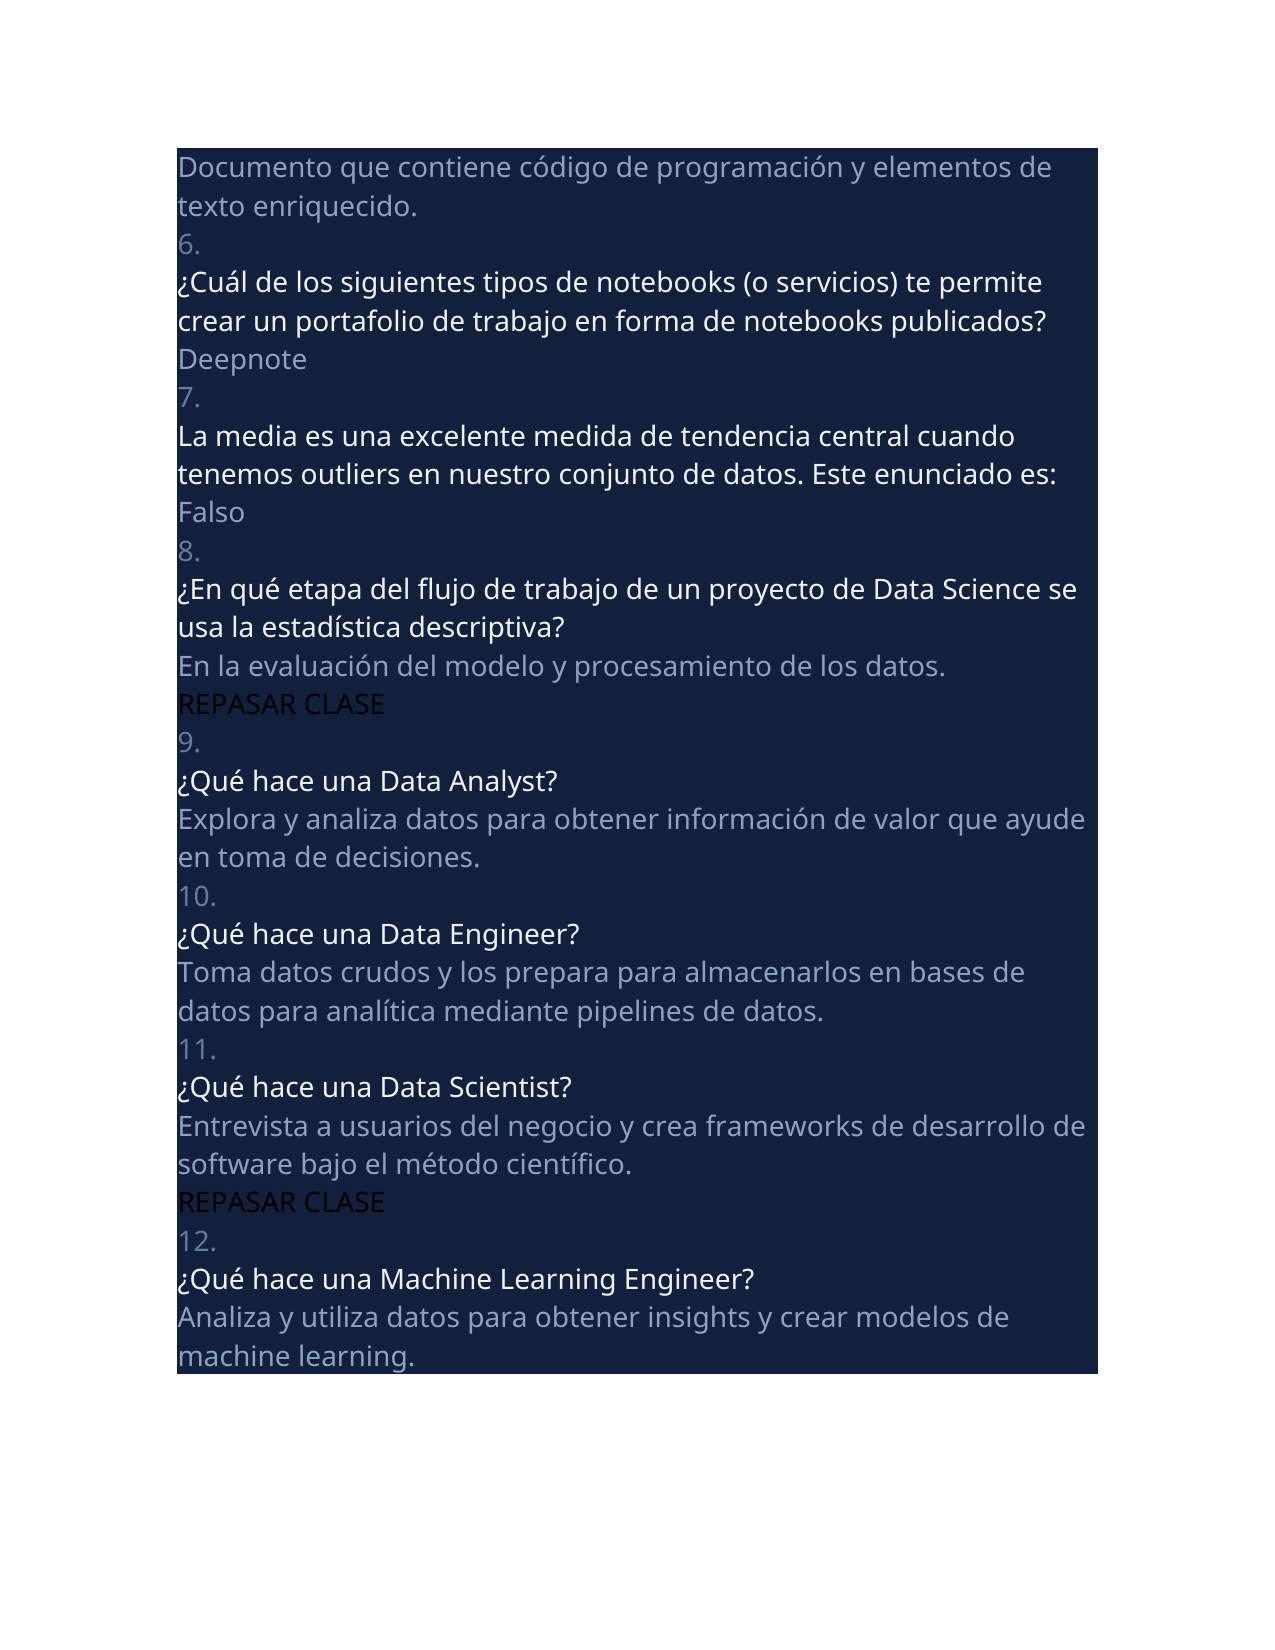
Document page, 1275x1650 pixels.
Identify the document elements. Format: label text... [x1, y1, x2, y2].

text REPASAR CLASE [177, 1183, 1098, 1221]
text Falso [177, 493, 1098, 531]
text ¿Qué hace una Machine Learning Engineer? [177, 1259, 1098, 1298]
text ¿En qué etapa del flujo de trabajo de un proyecto de Data Science se usa la estadística descriptiva? [177, 569, 1098, 646]
text La media es una excelente medida de tendencia central cuando tenemos outliers en nuestro conjunto de datos. Este enunciado es: [177, 416, 1098, 493]
text 8. [177, 531, 1098, 569]
text ¿Qué hace una Data Engineer? [177, 914, 1098, 953]
text 12. [177, 1221, 1098, 1259]
text ¿Qué hace una Data Scientist? [177, 1068, 1098, 1106]
text 10. [177, 876, 1098, 914]
text ¿Cuál de los siguientes tipos de notebooks (o servicios) te permite crear un portafolio de trabajo en forma de notebooks publicados? [177, 263, 1098, 339]
text REPASAR CLASE [177, 684, 1098, 723]
text Entrevista a usuarios del negocio y crea frameworks de desarrollo de software bajo el método científico. [177, 1106, 1098, 1183]
text Deepnote [177, 339, 1098, 378]
text En la evaluación del modelo y procesamiento de los datos. [177, 646, 1098, 684]
text Toma datos crudos y los prepara para almacenarlos en bases de datos para analítica mediante pipelines de datos. [177, 953, 1098, 1029]
text Explora y analiza datos para obtener información de valor que ayude en toma de decisiones. [177, 799, 1098, 876]
text 7. [177, 378, 1098, 416]
text 9. [177, 723, 1098, 761]
text Analiza y utiliza datos para obtener insights y crear modelos de machine learning. [177, 1298, 1098, 1374]
text ¿Qué hace una Data Analyst? [177, 761, 1098, 799]
text 11. [177, 1029, 1098, 1068]
text 6. [177, 224, 1098, 263]
text Documento que contiene código de programación y elementos de texto enriquecido. [177, 148, 1098, 224]
